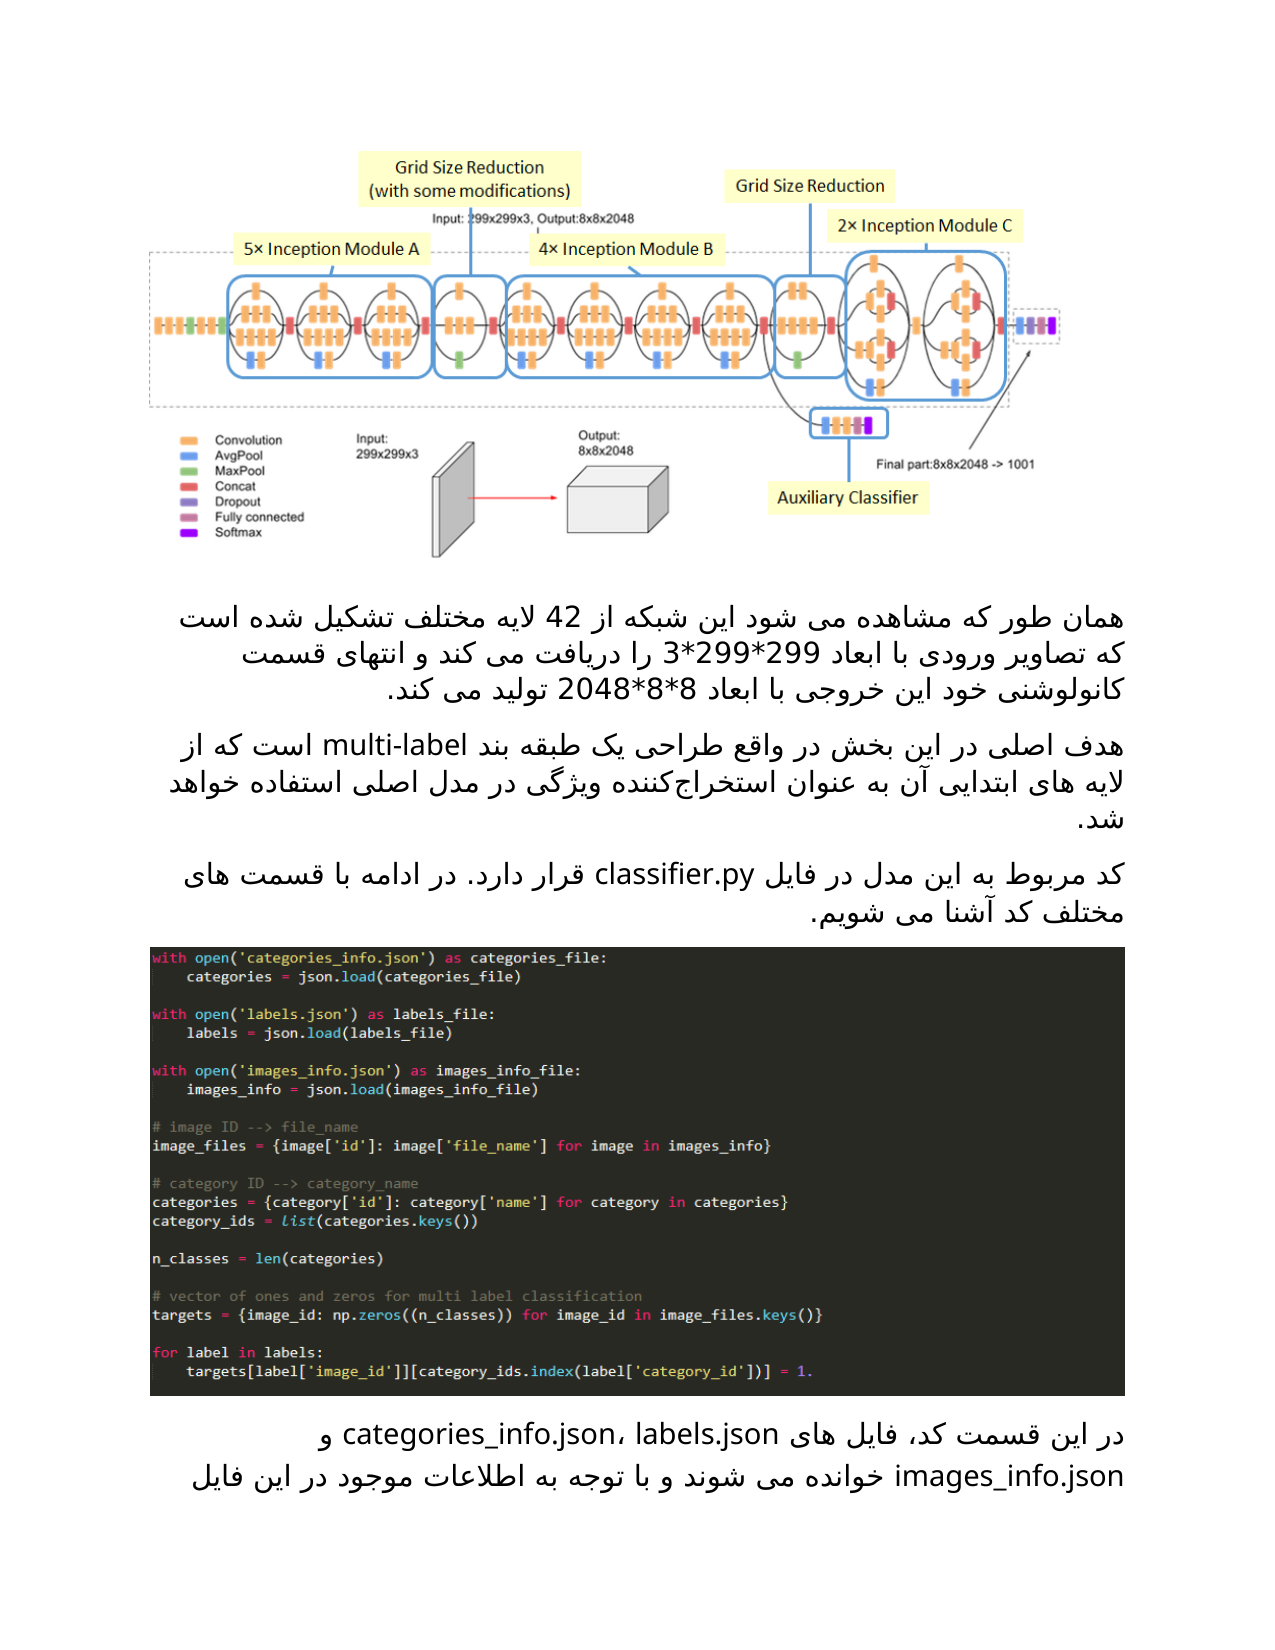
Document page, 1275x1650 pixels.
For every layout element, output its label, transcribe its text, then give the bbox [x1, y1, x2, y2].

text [150, 1413, 1125, 1495]
text کد مربوط به این مدل در فایل classifier.py قرار دارد. در ادامه با قسمت های مختلف کد آشنا می شویم. [150, 853, 1125, 929]
picture [150, 947, 1125, 1396]
text همان طور که مشاهده می شود این شبکه از 42 لایه مختلف تشکیل شده است که تصاویر ورودی با ابعاد 299*299*3 را دریافت می کند و انتهای قسمت کانولوشنی خود این خروجی با ابعاد 8*8*2048 تولید می کند. [150, 601, 1125, 706]
text هدف اصلی در این بخش در واقع طراحی یک طبقه بند multi-label است که از لایه های ابتدایی آن به عنوان استخراج‌کننده ویژگی در مدل اصلی استفاده خواهد شد. [150, 724, 1125, 835]
picture [149, 149, 1125, 583]
